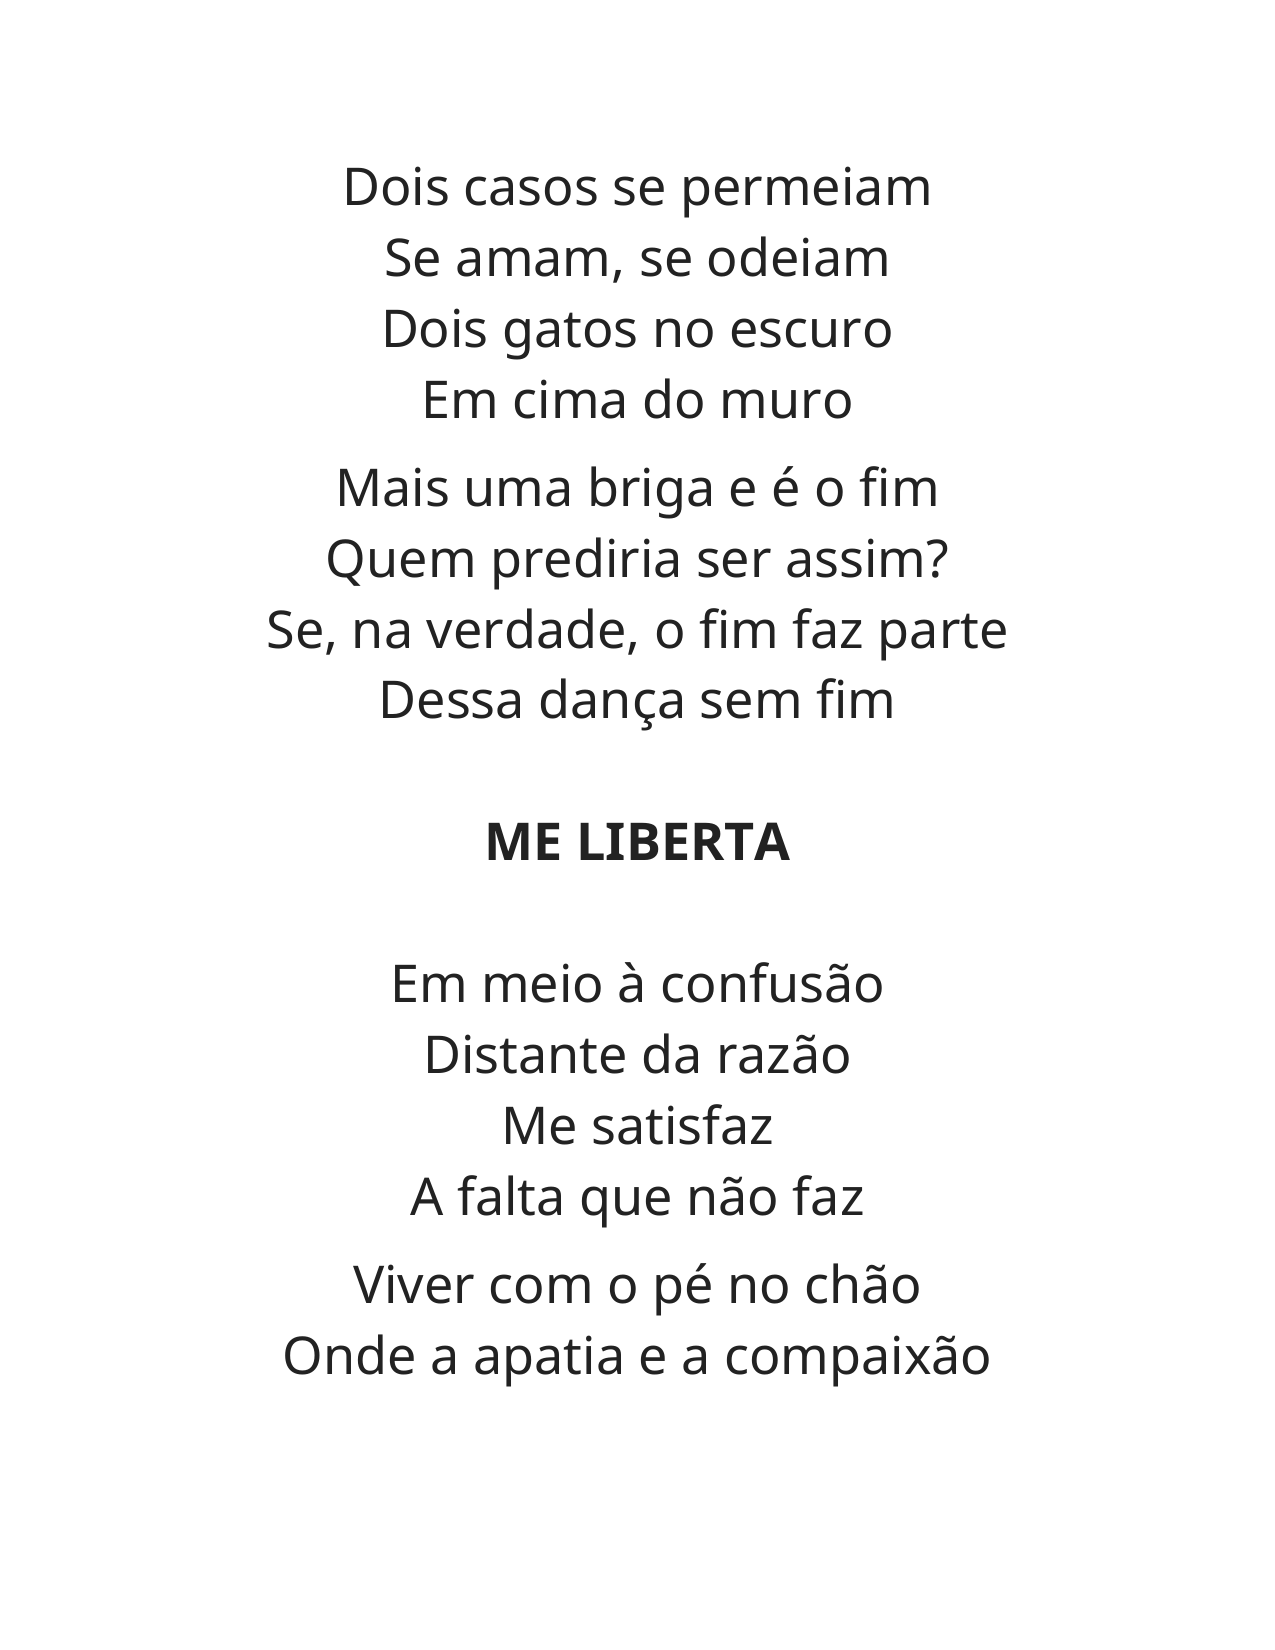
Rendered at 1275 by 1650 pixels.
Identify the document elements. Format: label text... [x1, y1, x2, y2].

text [150, 450, 1125, 734]
text Em meio à confusão Distante da razão Me satisfaz A falta que não faz [150, 947, 1125, 1231]
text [150, 1247, 1125, 1389]
text ME LIBERTA [150, 805, 1125, 876]
text Dois casos se permeiam Se amam, se odeiam Dois gatos no escuro Em cima do muro [150, 150, 1125, 434]
